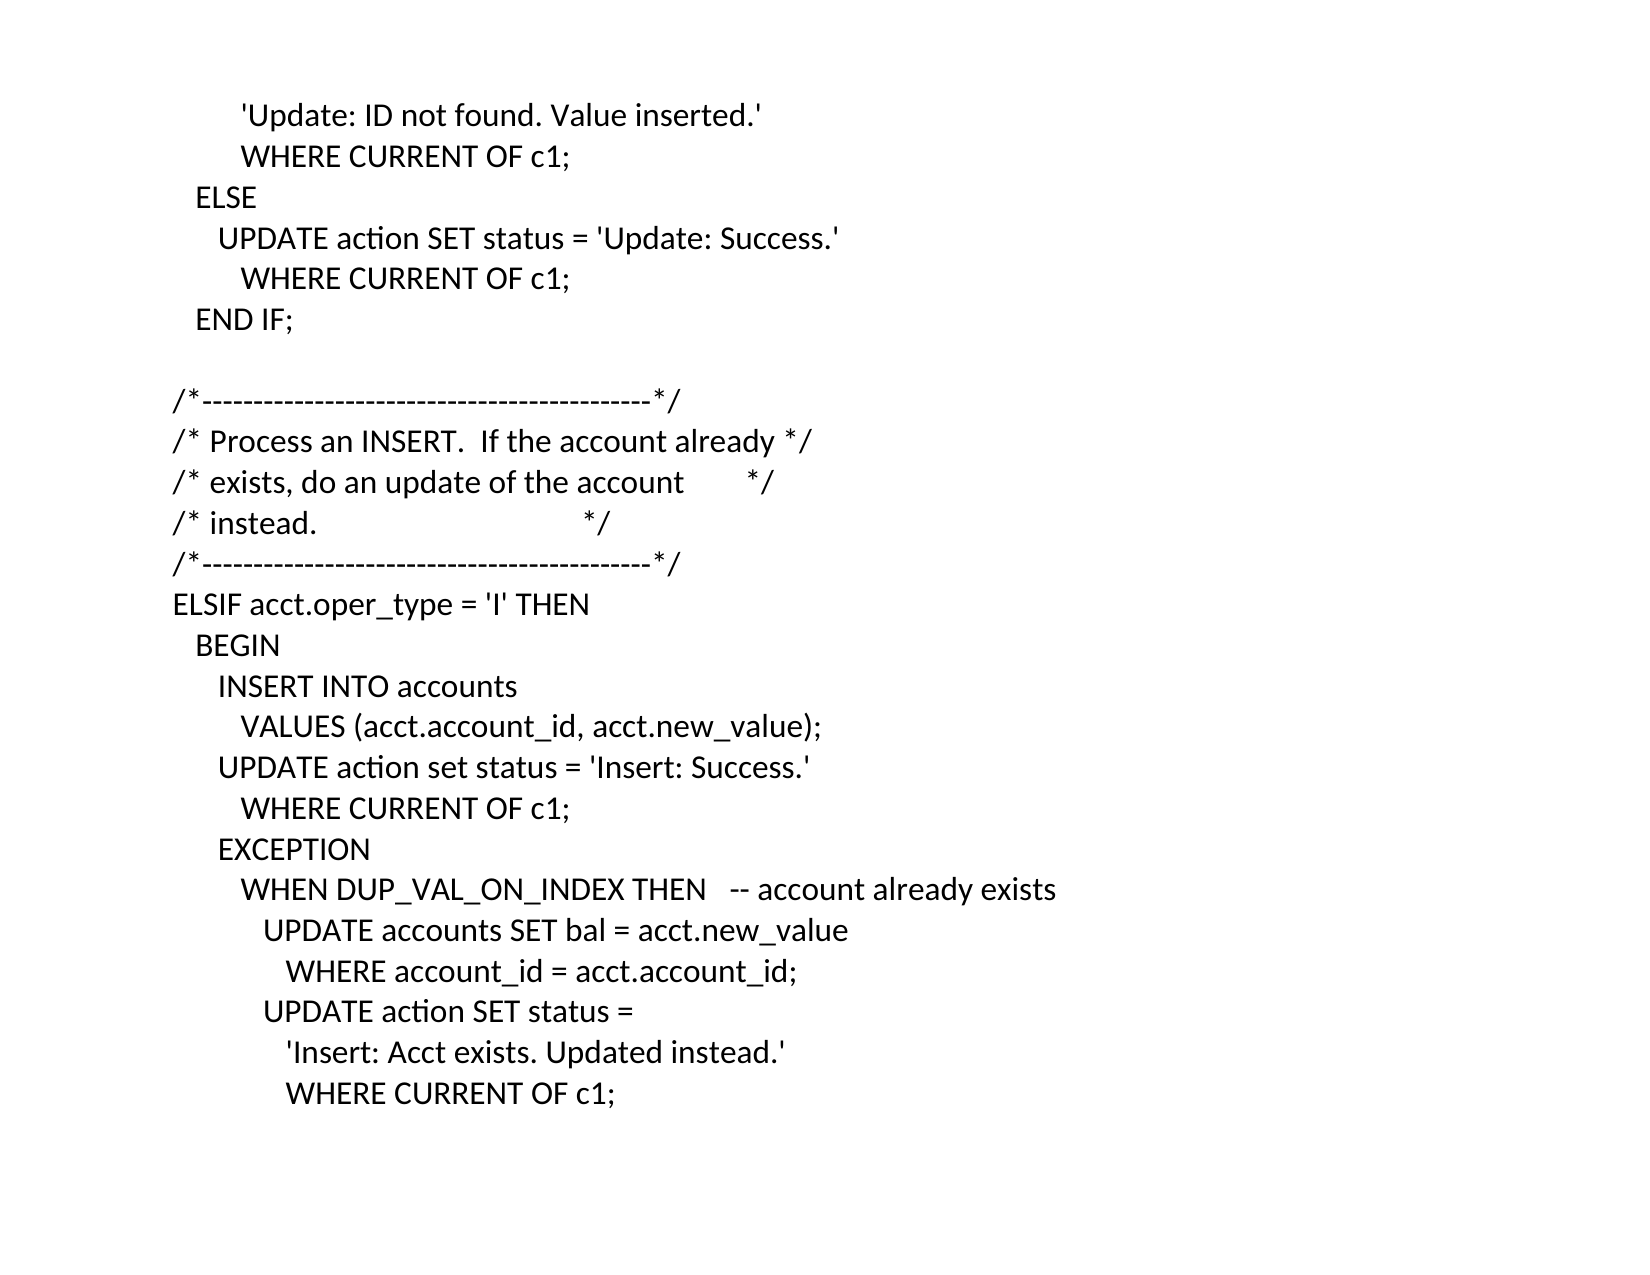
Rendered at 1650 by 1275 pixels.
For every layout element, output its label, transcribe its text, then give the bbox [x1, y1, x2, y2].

text UPDATE accounts SET bal = acct.new_value [150, 909, 1500, 950]
text VALUES (acct.account_id, acct.new_value); [150, 705, 1500, 746]
text /*--------------------------------------------*/ [150, 379, 1500, 420]
text BEGIN [150, 624, 1500, 665]
text END IF; [150, 298, 1500, 339]
text WHERE CURRENT OF c1; [150, 1072, 1500, 1113]
text EXCEPTION [150, 828, 1500, 868]
text UPDATE action set status = 'Insert: Success.' [150, 746, 1500, 787]
text 'Update: ID not found. Value inserted.' [150, 94, 1500, 135]
text WHERE CURRENT OF c1; [150, 787, 1500, 828]
text /* instead. */ [150, 502, 1500, 542]
text /* exists, do an update of the account */ [150, 461, 1500, 502]
text 'Insert: Acct exists. Updated instead.' [150, 1031, 1500, 1072]
text WHERE CURRENT OF c1; [150, 257, 1500, 298]
text WHEN DUP_VAL_ON_INDEX THEN -- account already exists [150, 868, 1500, 909]
text /* Process an INSERT. If the account already */ [150, 420, 1500, 461]
text UPDATE action SET status = [150, 991, 1500, 1031]
text /*--------------------------------------------*/ [150, 542, 1500, 583]
text INSERT INTO accounts [150, 665, 1500, 705]
text WHERE account_id = acct.account_id; [150, 950, 1500, 991]
text WHERE CURRENT OF c1; [150, 135, 1500, 176]
text ELSE [150, 176, 1500, 217]
text UPDATE action SET status = 'Update: Success.' [150, 217, 1500, 257]
text ELSIF acct.oper_type = 'I' THEN [150, 583, 1500, 624]
